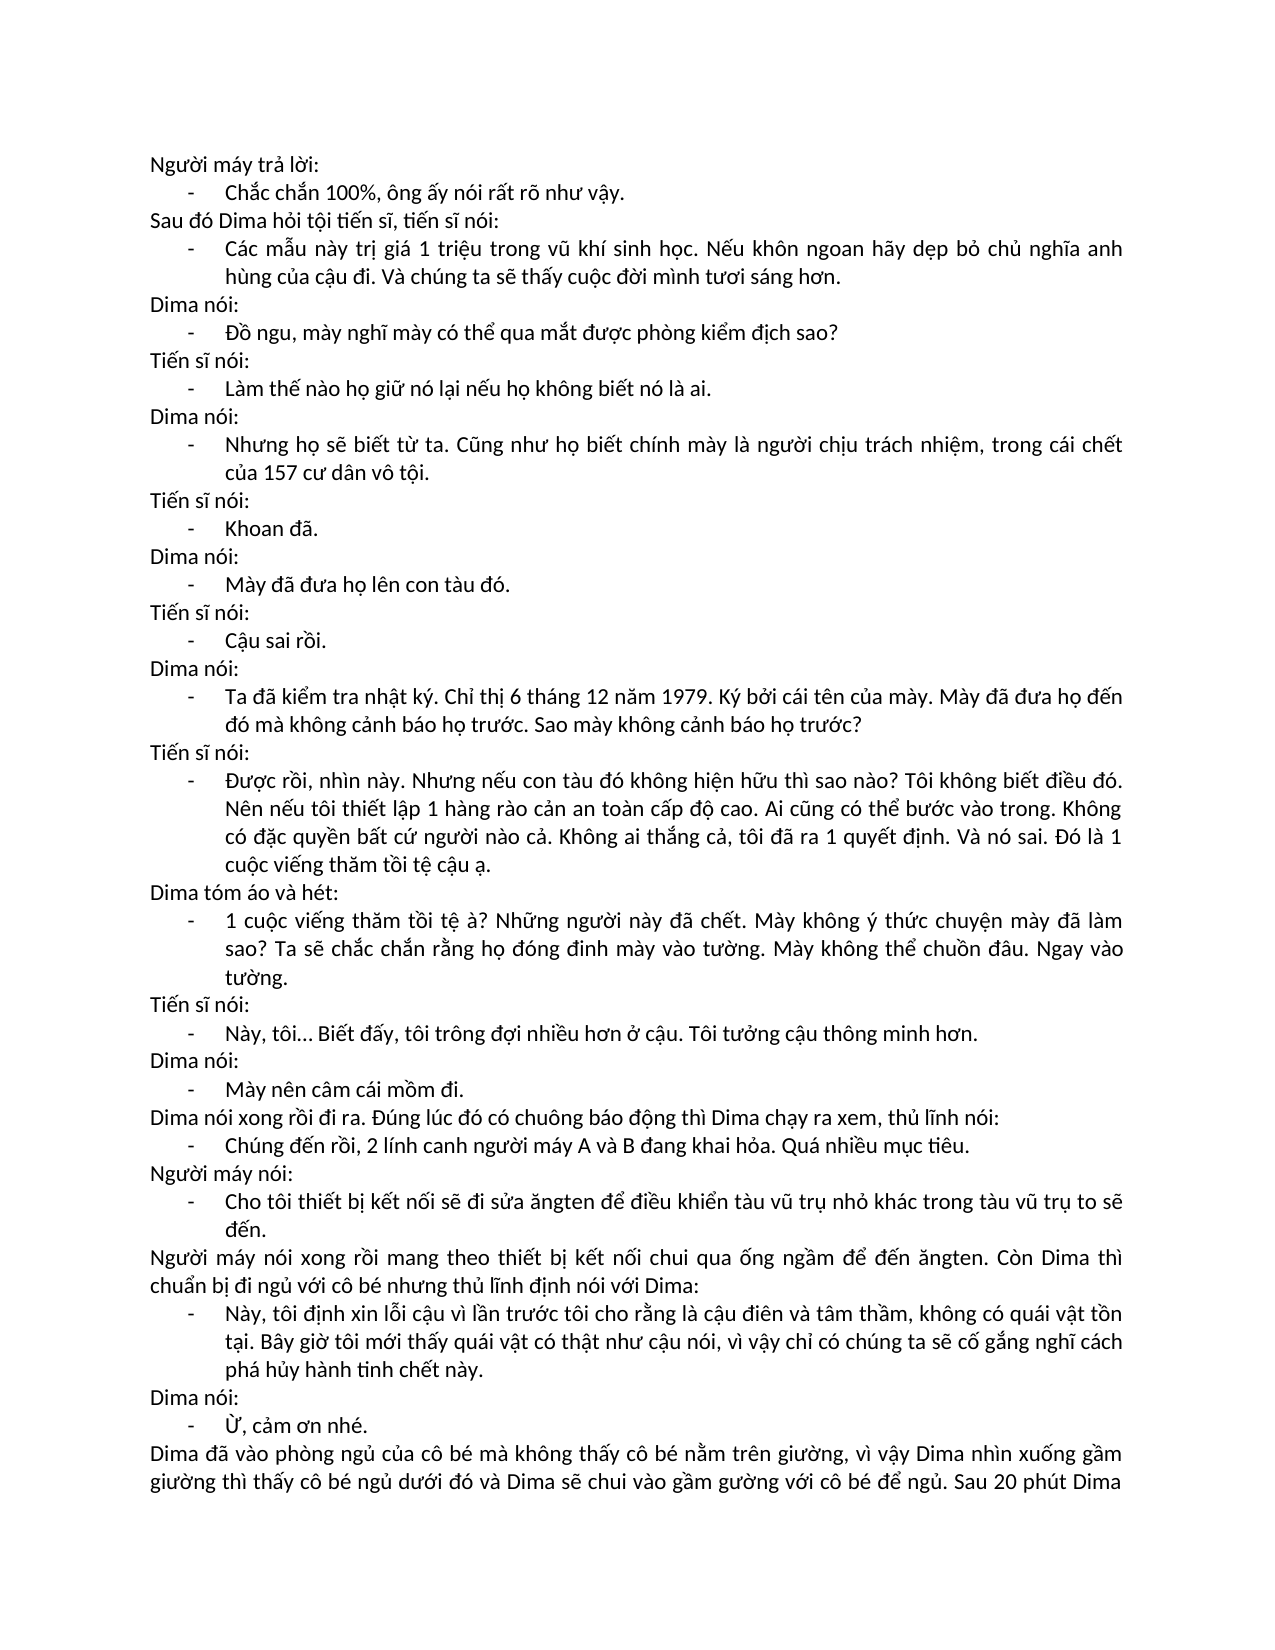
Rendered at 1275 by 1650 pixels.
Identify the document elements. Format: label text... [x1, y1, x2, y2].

list Được rồi, nhìn này. Nhưng nếu con tàu đó không hiện hữu thì sao nào? Tôi không biết điều đó. Nên nếu tôi thiết lập 1 hàng rào cản an toàn cấp độ cao. Ai cũng có thể bước vào trong. Không có đặc quyền bất cứ người nào cả. Không ai thắng cả, tôi đã ra 1 quyết định. Và nó sai. Đó là 1 cuộc viếng thăm tồi tệ cậu ạ. [187, 766, 1125, 878]
text Dima tóm áo và hét: [150, 878, 1125, 907]
text Dima nói: [150, 1383, 1125, 1411]
text Dima nói xong rồi đi ra. Đúng lúc đó có chuông báo động thì Dima chạy ra xem, thủ lĩnh nói: [150, 1103, 1125, 1131]
list Mày nên câm cái mồm đi. [187, 1075, 1125, 1103]
text Tiến sĩ nói: [150, 991, 1125, 1019]
text Tiến sĩ nói: [150, 738, 1125, 766]
list Chúng đến rồi, 2 lính canh người máy A và B đang khai hỏa. Quá nhiều mục tiêu. [187, 1131, 1125, 1159]
text Người máy nói xong rồi mang theo thiết bị kết nối chui qua ống ngầm để đến ăngten. Còn Dima thì chuẩn bị đi ngủ với cô bé nhưng thủ lĩnh định nói với Dima: [150, 1243, 1125, 1299]
list Đồ ngu, mày nghĩ mày có thể qua mắt được phòng kiểm địch sao? [187, 318, 1125, 346]
list Ta đã kiểm tra nhật ký. Chỉ thị 6 tháng 12 năm 1979. Ký bởi cái tên của mày. Mày đã đưa họ đến đó mà không cảnh báo họ trước. Sao mày không cảnh báo họ trước? [187, 682, 1125, 738]
text Tiến sĩ nói: [150, 486, 1125, 514]
list Ừ, cảm ơn nhé. [187, 1411, 1125, 1439]
list Nhưng họ sẽ biết từ ta. Cũng như họ biết chính mày là người chịu trách nhiệm, trong cái chết của 157 cư dân vô tội. [187, 430, 1125, 486]
text Tiến sĩ nói: [150, 598, 1125, 626]
list Các mẫu này trị giá 1 triệu trong vũ khí sinh học. Nếu khôn ngoan hãy dẹp bỏ chủ nghĩa anh hùng của cậu đi. Và chúng ta sẽ thấy cuộc đời mình tươi sáng hơn. [187, 234, 1125, 290]
text Dima nói: [150, 542, 1125, 570]
text Dima nói: [150, 1047, 1125, 1075]
list Cậu sai rồi. [187, 626, 1125, 654]
list Mày đã đưa họ lên con tàu đó. [187, 570, 1125, 598]
list Cho tôi thiết bị kết nối sẽ đi sửa ăngten để điều khiển tàu vũ trụ nhỏ khác trong tàu vũ trụ to sẽ đến. [187, 1187, 1125, 1243]
list Chắc chắn 100%, ông ấy nói rất rõ như vậy. [187, 178, 1125, 206]
list Này, tôi… Biết đấy, tôi trông đợi nhiều hơn ở cậu. Tôi tưởng cậu thông minh hơn. [187, 1019, 1125, 1047]
text Tiến sĩ nói: [150, 346, 1125, 374]
text Dima nói: [150, 402, 1125, 430]
list Này, tôi định xin lỗi cậu vì lần trước tôi cho rằng là cậu điên và tâm thầm, không có quái vật tồn tại. Bây giờ tôi mới thấy quái vật có thật như cậu nói, vì vậy chỉ có chúng ta sẽ cố gắng nghĩ cách phá hủy hành tinh chết này. [187, 1299, 1125, 1383]
text Dima nói: [150, 654, 1125, 682]
text Dima nói: [150, 290, 1125, 318]
text Người máy trả lời: [150, 150, 1125, 178]
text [150, 1439, 1125, 1495]
list Khoan đã. [187, 514, 1125, 542]
text Sau đó Dima hỏi tội tiến sĩ, tiến sĩ nói: [150, 206, 1125, 234]
list Làm thế nào họ giữ nó lại nếu họ không biết nó là ai. [187, 374, 1125, 402]
text Người máy nói: [150, 1159, 1125, 1187]
list 1 cuộc viếng thăm tồi tệ à? Những người này đã chết. Mày không ý thức chuyện mày đã làm sao? Ta sẽ chắc chắn rằng họ đóng đinh mày vào tường. Mày không thể chuồn đâu. Ngay vào tường. [187, 907, 1125, 991]
